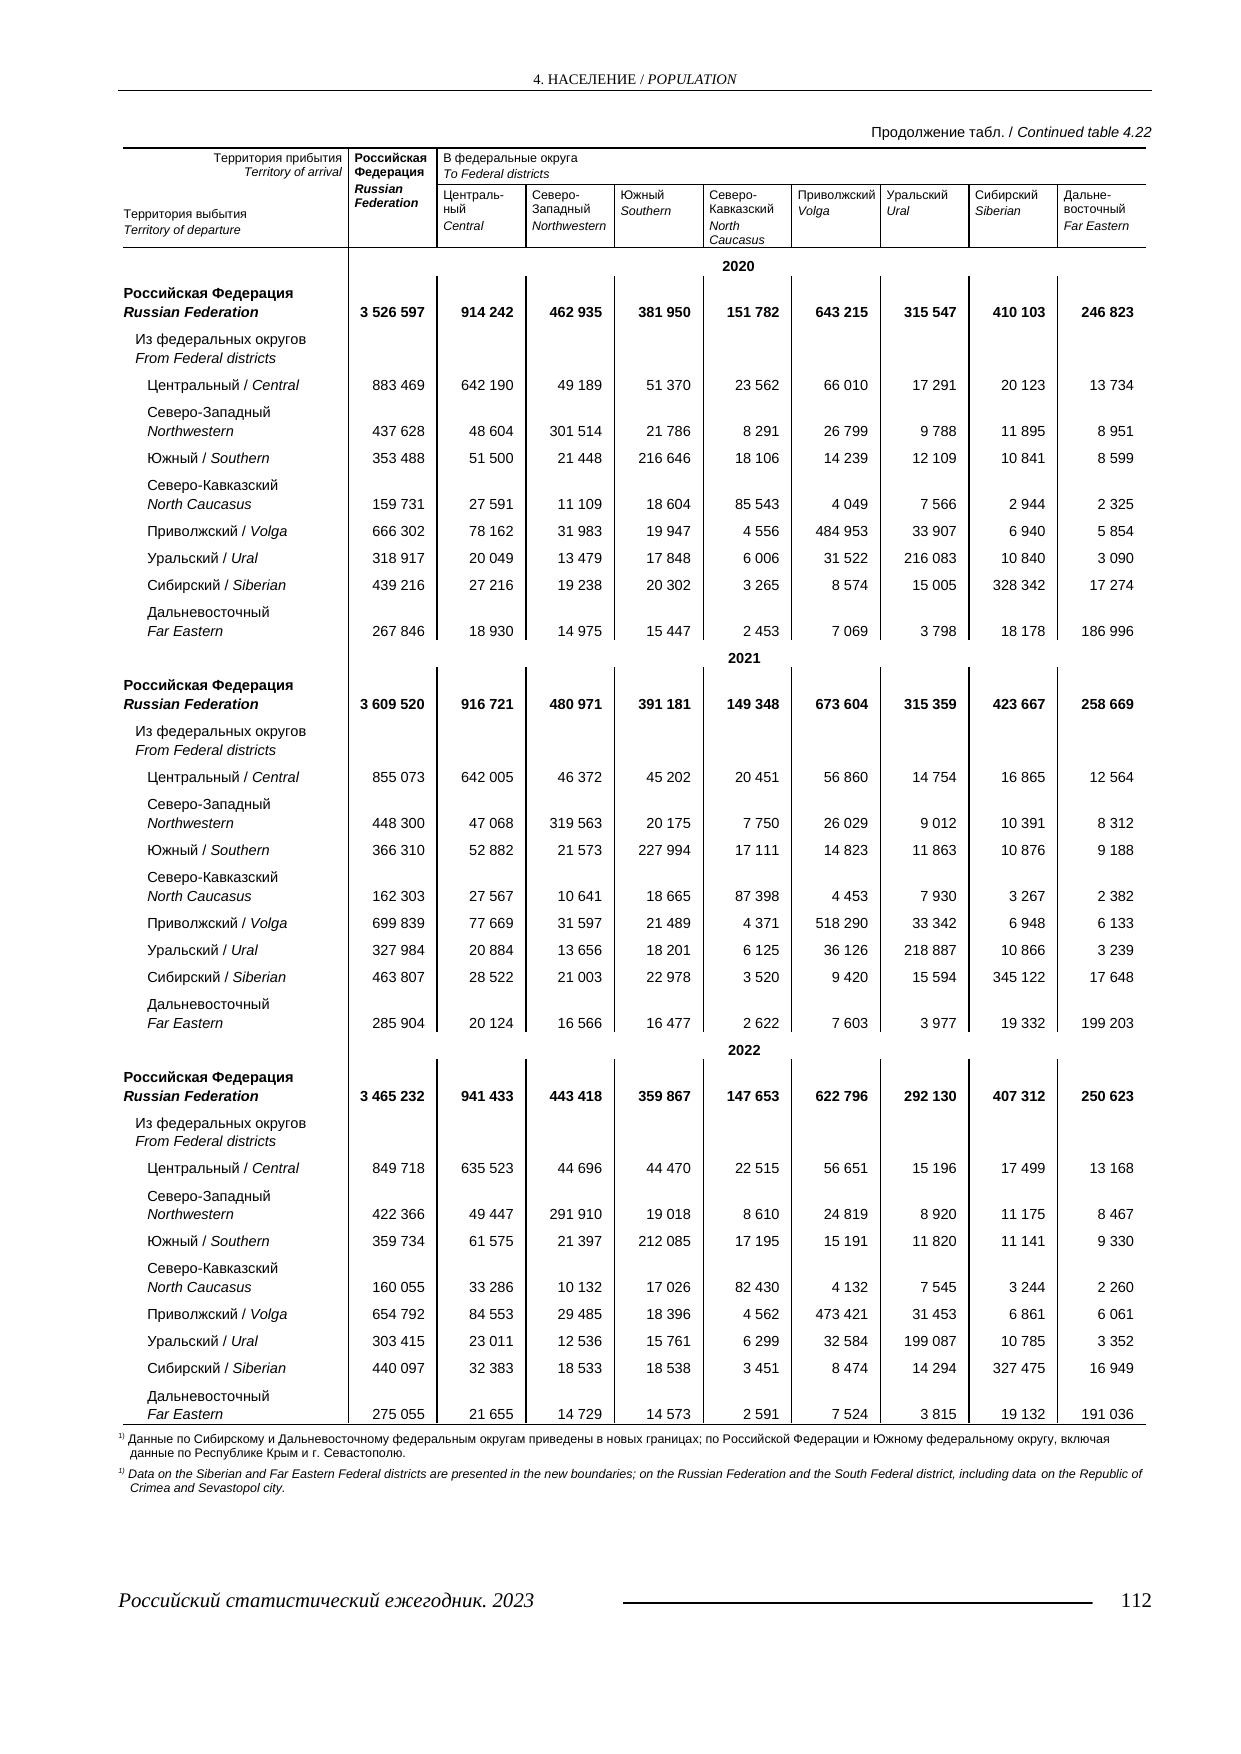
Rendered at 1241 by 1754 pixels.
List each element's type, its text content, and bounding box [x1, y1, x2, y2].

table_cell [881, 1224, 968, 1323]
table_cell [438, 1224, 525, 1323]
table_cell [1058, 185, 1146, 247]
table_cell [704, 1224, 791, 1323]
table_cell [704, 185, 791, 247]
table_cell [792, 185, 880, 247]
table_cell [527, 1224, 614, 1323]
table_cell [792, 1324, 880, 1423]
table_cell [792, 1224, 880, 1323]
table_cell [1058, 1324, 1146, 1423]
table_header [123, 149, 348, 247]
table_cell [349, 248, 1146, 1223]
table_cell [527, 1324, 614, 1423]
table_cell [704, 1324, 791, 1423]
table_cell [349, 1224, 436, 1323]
text 1) Data on the Siberian and Far Eastern Federal districts are presented in the new boundaries; on the Russian Federation and the South Federal district, including data on the Republic of Crimea and Sevastopol city. [118, 1466, 1152, 1495]
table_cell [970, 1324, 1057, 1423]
text Продолжение табл. / Continued table 4.22 [118, 124, 1152, 141]
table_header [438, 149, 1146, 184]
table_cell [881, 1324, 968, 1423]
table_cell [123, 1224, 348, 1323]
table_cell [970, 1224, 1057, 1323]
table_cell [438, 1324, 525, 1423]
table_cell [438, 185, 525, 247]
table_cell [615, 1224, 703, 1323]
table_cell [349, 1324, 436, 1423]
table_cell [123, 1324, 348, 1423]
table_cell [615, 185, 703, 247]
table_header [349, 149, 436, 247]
text 1) Данные по Сибирскому и Дальневосточному федеральным округам приведены в новых границах; по Российской Федерации и Южному федеральному округу, включая данные по Республике Крым и г. Севастополю. [118, 1431, 1152, 1460]
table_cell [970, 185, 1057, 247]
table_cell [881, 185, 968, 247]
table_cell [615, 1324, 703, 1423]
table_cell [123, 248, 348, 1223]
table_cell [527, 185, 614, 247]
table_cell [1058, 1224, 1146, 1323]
